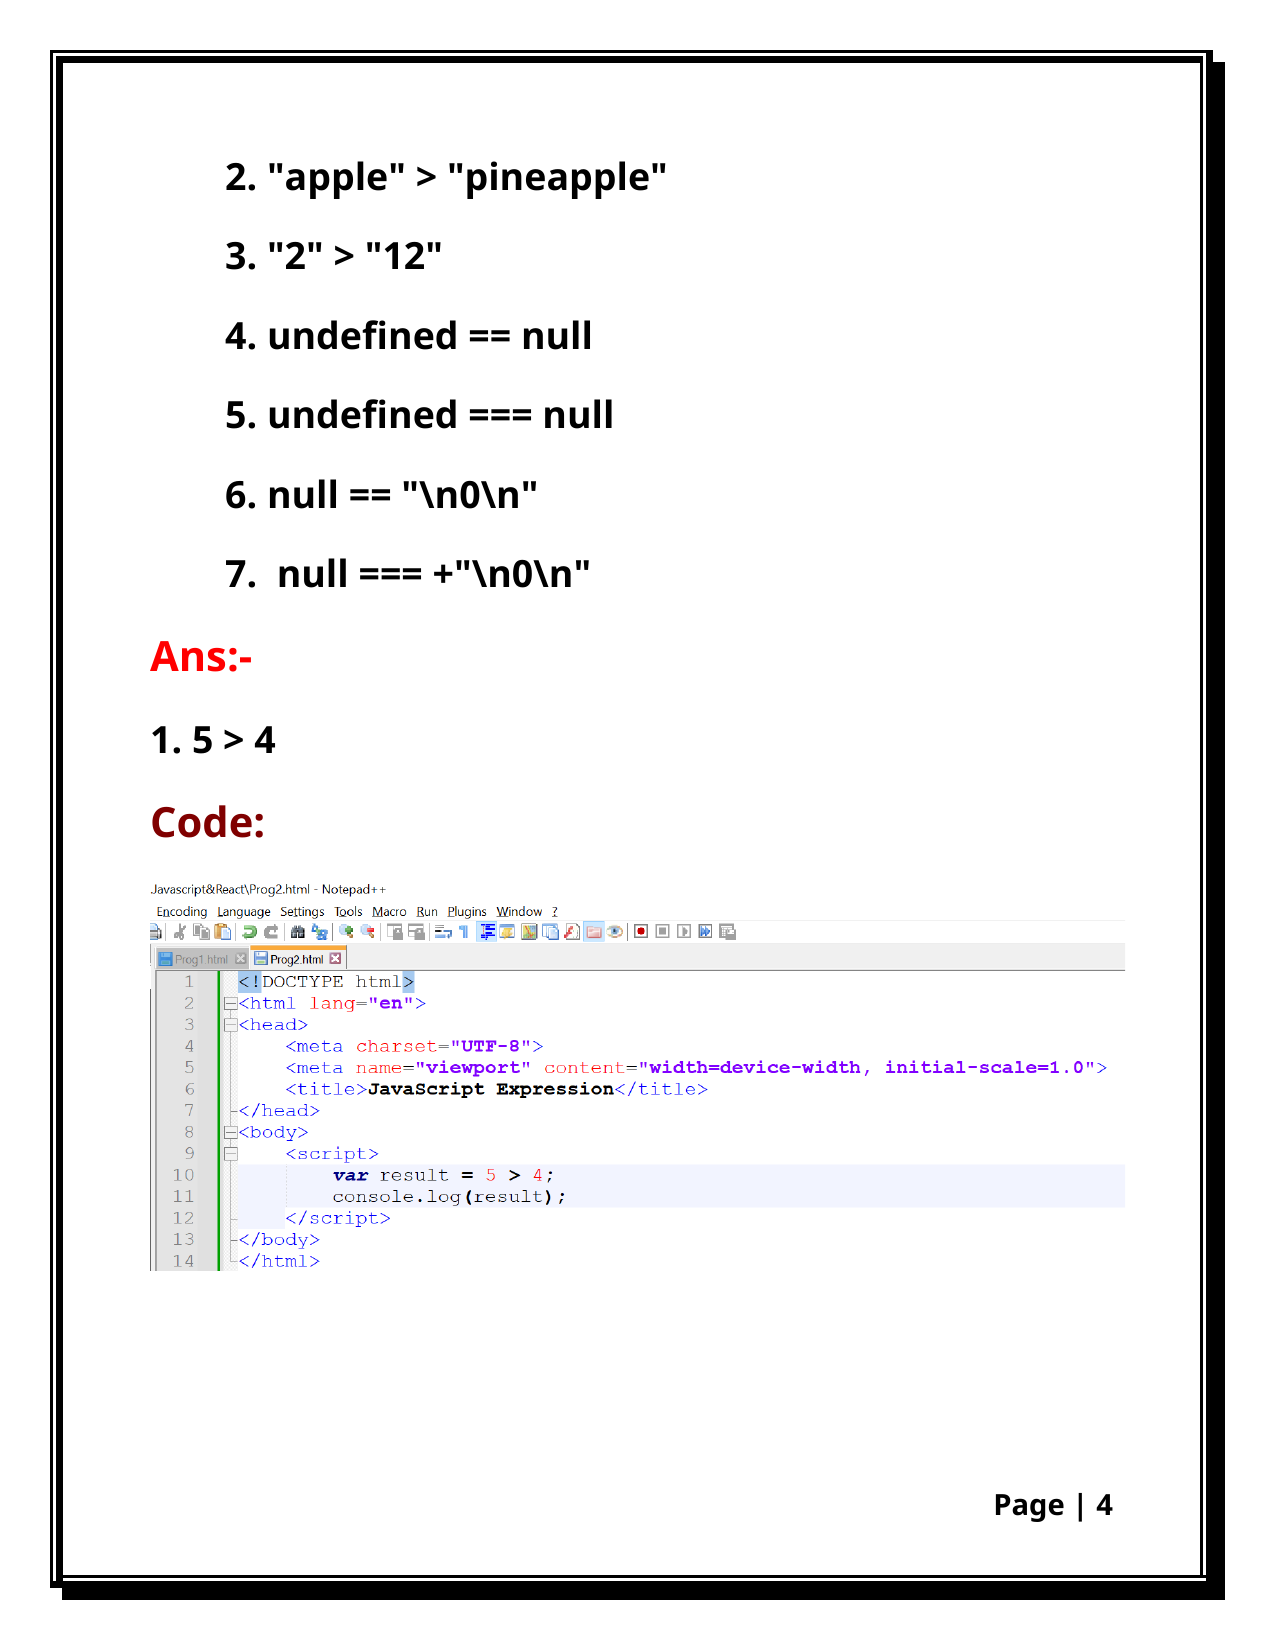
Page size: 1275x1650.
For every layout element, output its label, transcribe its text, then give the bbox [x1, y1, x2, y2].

text 6. null == "\n0\n" [150, 468, 1112, 519]
text 5. undefined === null [150, 388, 1112, 439]
text 7. null === +"\n0\n" [150, 547, 1112, 598]
text 4. undefined == null [150, 309, 1112, 360]
text 1. 5 > 4 [150, 713, 1112, 764]
picture [150, 878, 1125, 1271]
text 3. "2" > "12" [150, 229, 1112, 281]
text 2. "apple" > "pineapple" [150, 150, 1112, 201]
text Code: [150, 792, 1112, 849]
text Ans:- [150, 627, 1112, 684]
